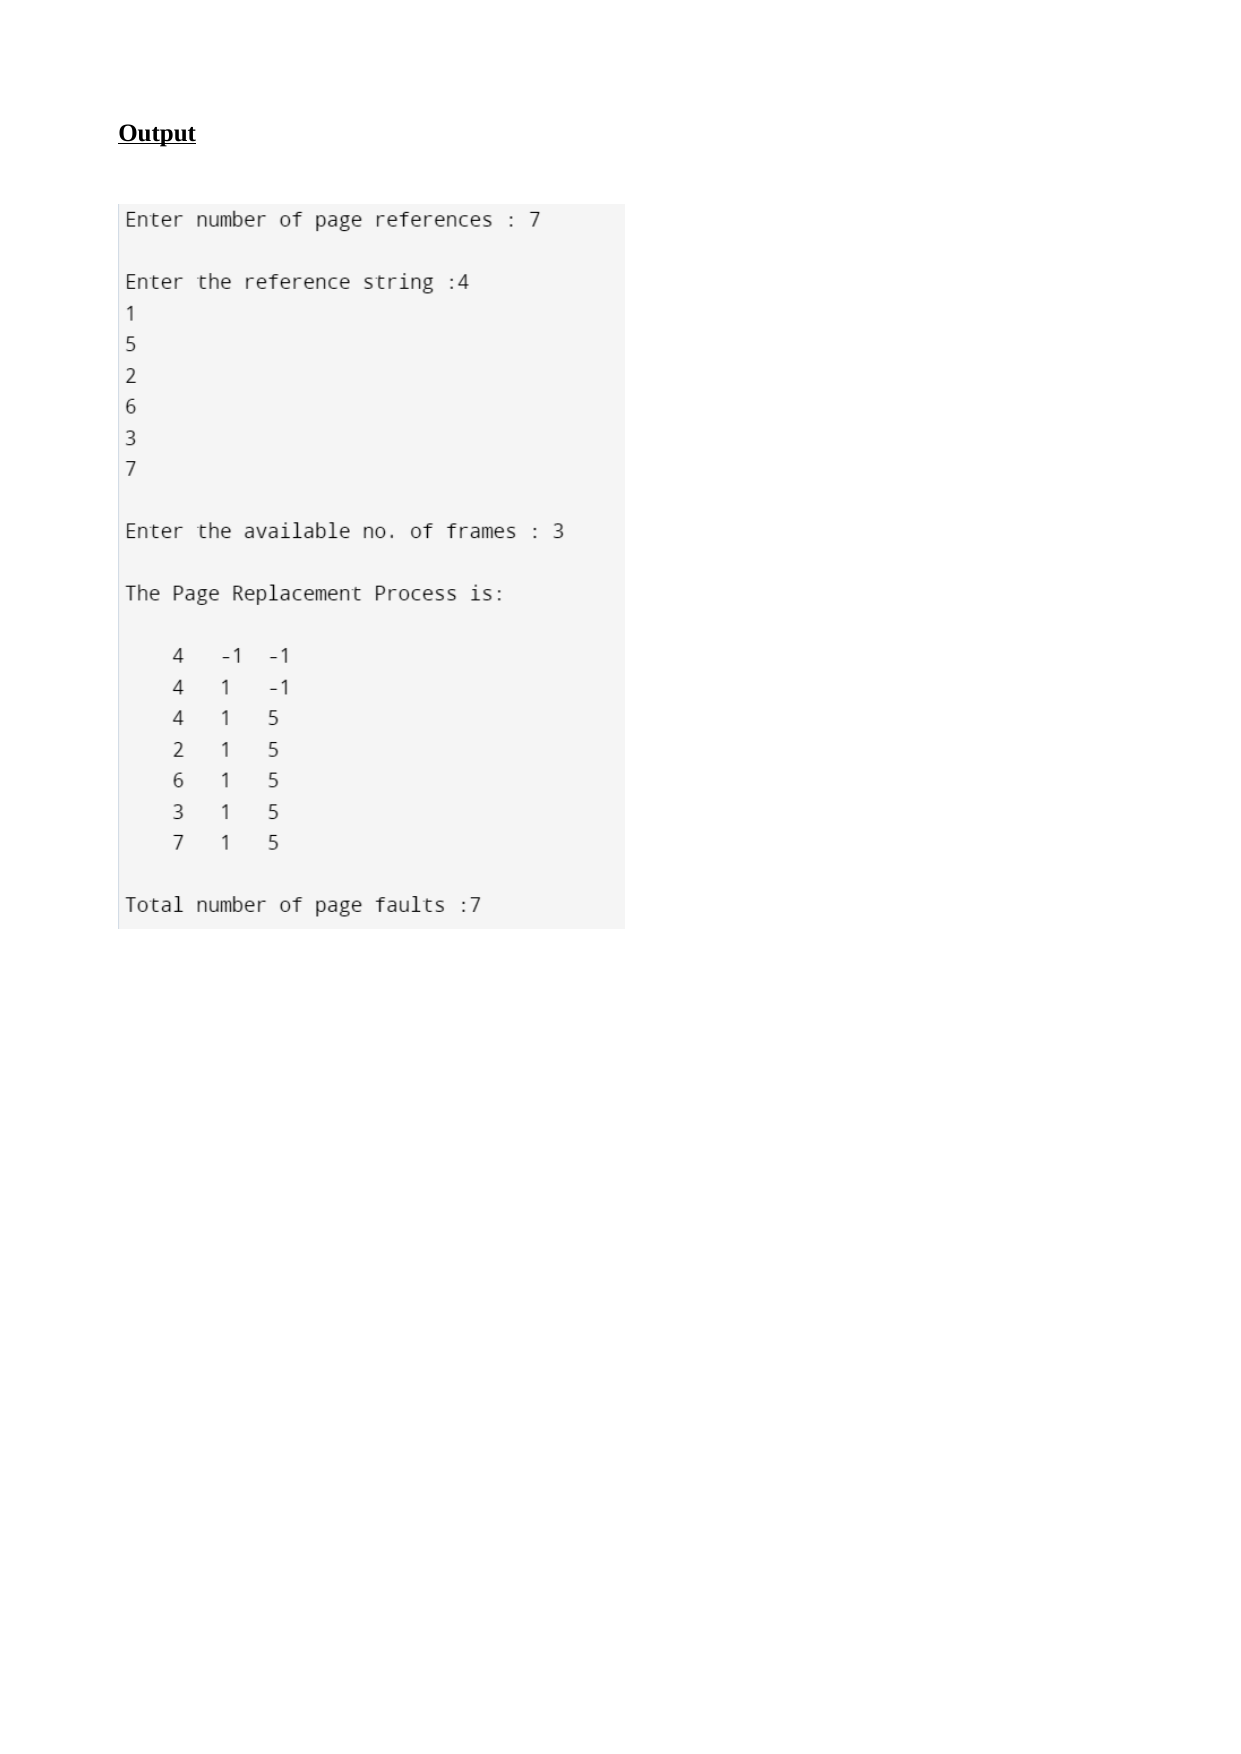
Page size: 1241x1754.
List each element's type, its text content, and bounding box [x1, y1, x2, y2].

text Output [118, 118, 1122, 147]
picture [118, 204, 625, 929]
